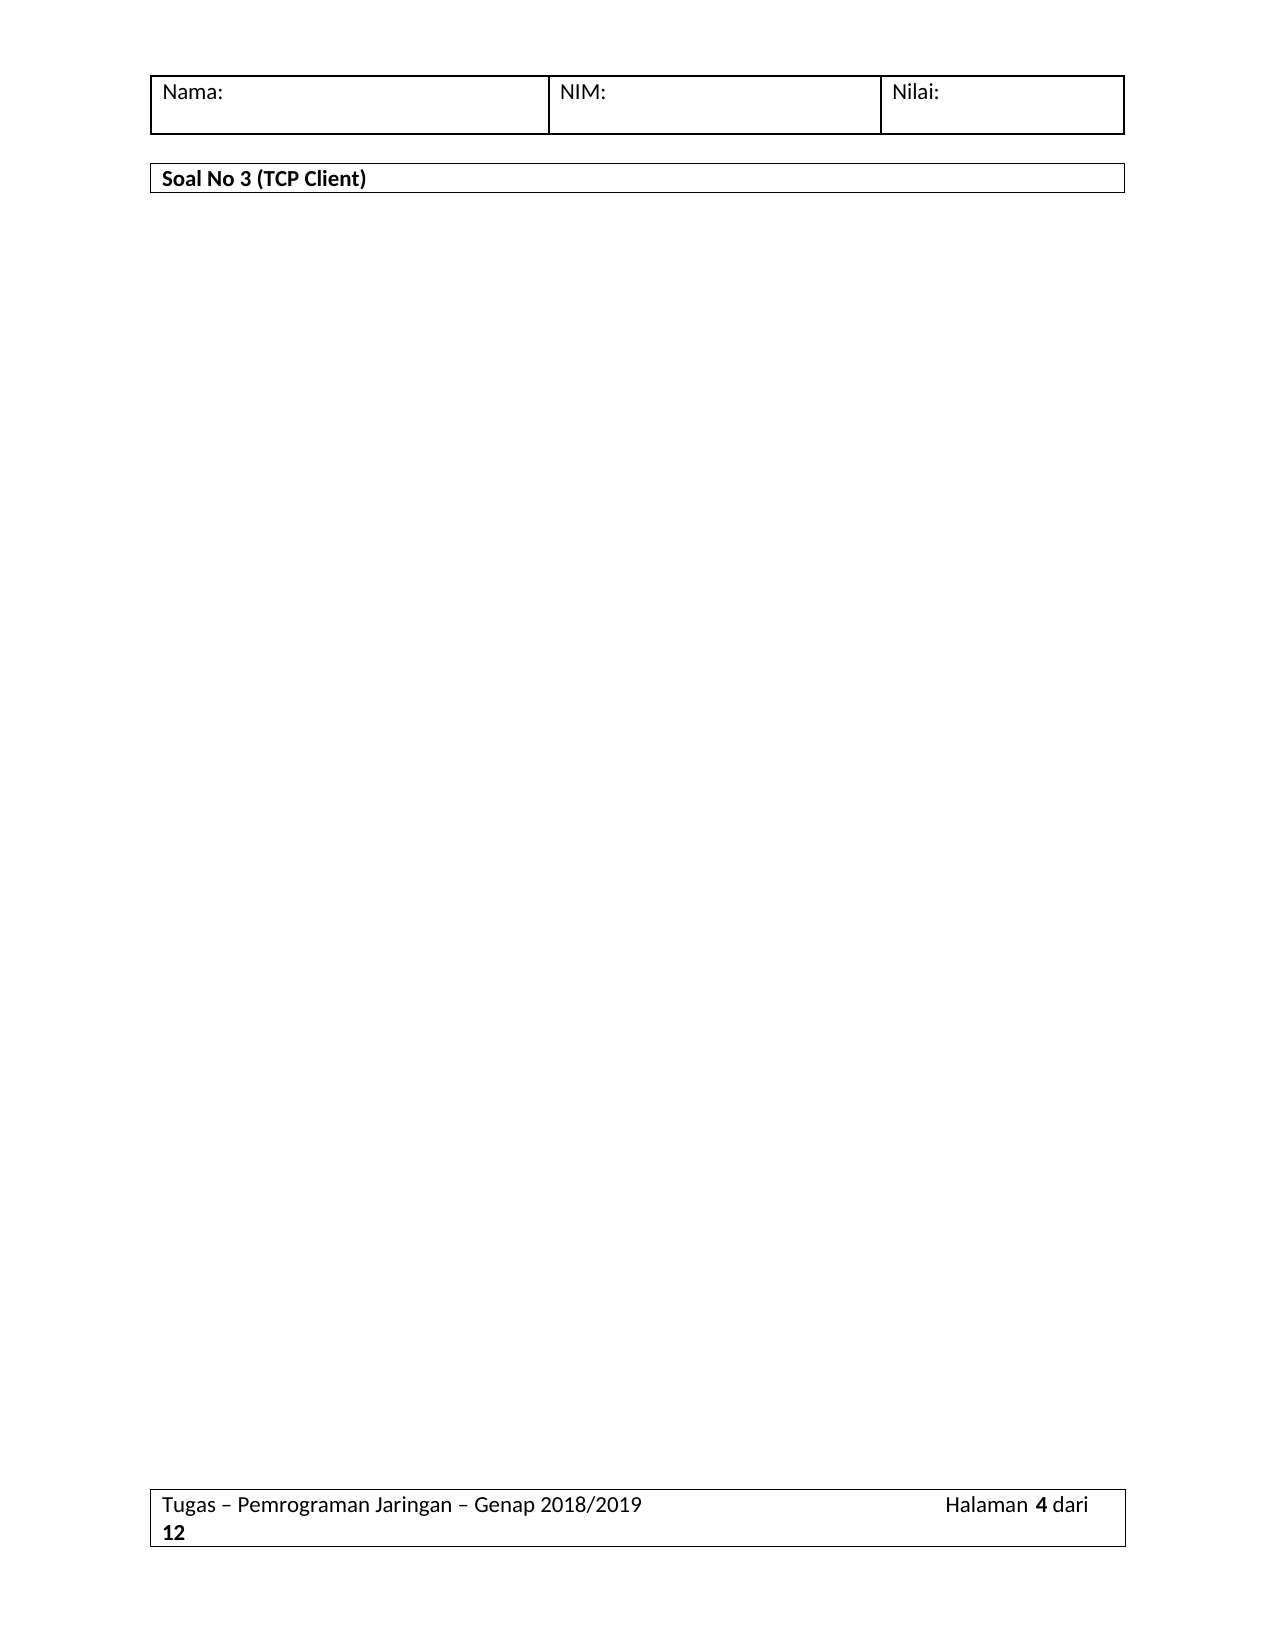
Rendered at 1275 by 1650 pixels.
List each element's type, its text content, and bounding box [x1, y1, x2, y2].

table_header Soal No 3 (TCP Client) [151, 164, 1124, 192]
